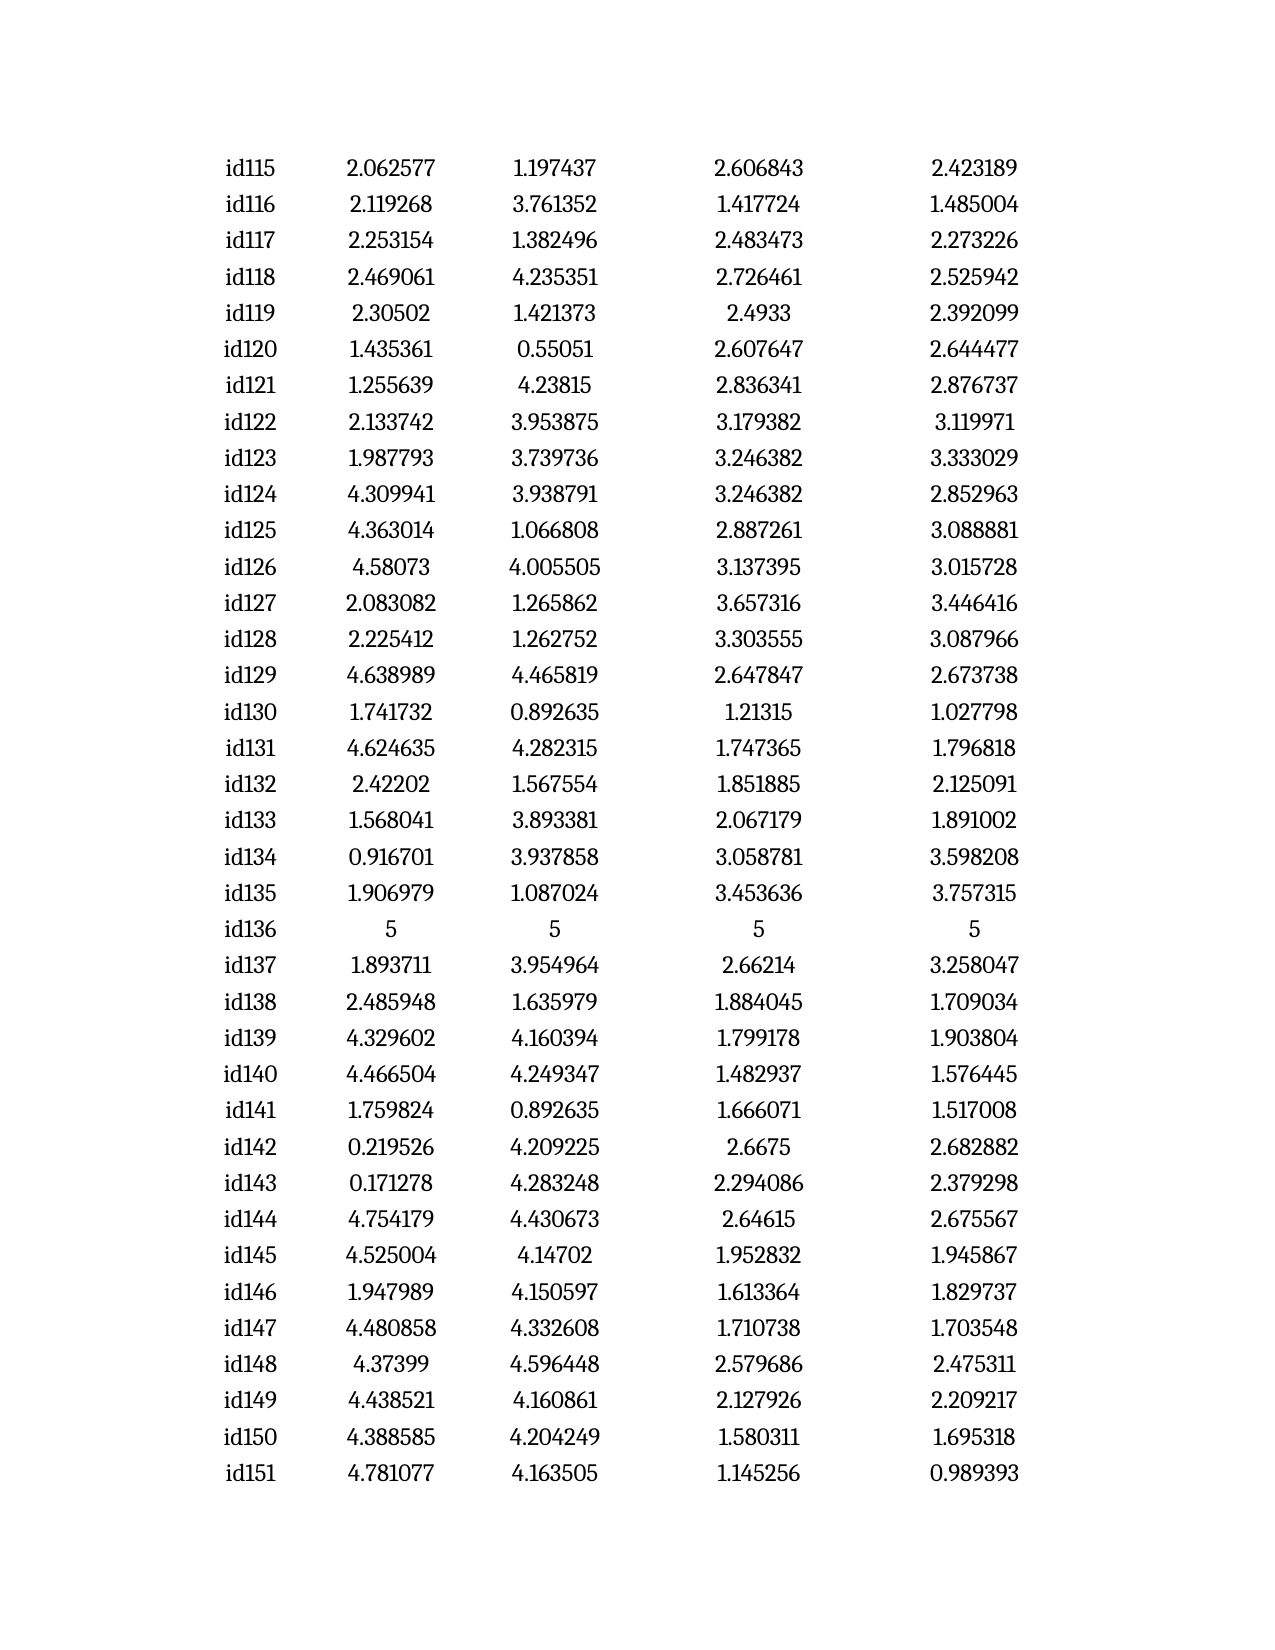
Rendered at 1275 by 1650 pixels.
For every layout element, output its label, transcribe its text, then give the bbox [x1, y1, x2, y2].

table_cell 5 [652, 911, 866, 947]
table_cell id149 [176, 1383, 324, 1419]
table_cell id135 [176, 875, 324, 911]
table_cell 4.466504 [324, 1056, 458, 1092]
table_cell 2.294086 [652, 1165, 866, 1201]
table_cell 2.675567 [866, 1201, 1083, 1237]
table_cell 2.607647 [652, 331, 866, 367]
table_cell 0.219526 [324, 1129, 458, 1165]
table_cell 4.14702 [458, 1238, 652, 1274]
table_cell 4.525004 [324, 1238, 458, 1274]
table_cell 4.58073 [324, 549, 458, 585]
table_cell 0.171278 [324, 1165, 458, 1201]
table_cell 2.66214 [652, 948, 866, 984]
table_cell 3.739736 [458, 440, 652, 476]
table_cell 0.989393 [866, 1455, 1083, 1491]
table_cell 4.005505 [458, 549, 652, 585]
table_cell id146 [176, 1274, 324, 1310]
table_cell 4.163505 [458, 1455, 652, 1491]
table_cell 3.258047 [866, 948, 1083, 984]
table_cell 1.066808 [458, 513, 652, 549]
table_cell id151 [176, 1455, 324, 1491]
table_cell 4.329602 [324, 1020, 458, 1056]
table_cell 4.150597 [458, 1274, 652, 1310]
table_cell 3.333029 [866, 440, 1083, 476]
table_cell id123 [176, 440, 324, 476]
table_cell 1.703548 [866, 1310, 1083, 1346]
table_cell id142 [176, 1129, 324, 1165]
table_cell 2.273226 [866, 223, 1083, 259]
table_cell 4.283248 [458, 1165, 652, 1201]
table_cell 2.606843 [652, 150, 866, 186]
table_cell 3.938791 [458, 476, 652, 512]
table_cell 3.937858 [458, 839, 652, 875]
table_cell 4.438521 [324, 1383, 458, 1419]
table_cell 2.6675 [652, 1129, 866, 1165]
table_cell 1.262752 [458, 621, 652, 657]
table_cell 1.580311 [652, 1419, 866, 1455]
table_cell 1.952832 [652, 1238, 866, 1274]
table_cell 0.892635 [458, 694, 652, 730]
table_cell 0.55051 [458, 331, 652, 367]
table_cell 2.253154 [324, 223, 458, 259]
table_cell 3.179382 [652, 404, 866, 440]
table_cell id147 [176, 1310, 324, 1346]
table_cell 3.087966 [866, 621, 1083, 657]
table_cell 2.673738 [866, 658, 1083, 694]
table_cell 4.480858 [324, 1310, 458, 1346]
table_cell 3.119971 [866, 404, 1083, 440]
table_cell 5 [458, 911, 652, 947]
table_cell 4.23815 [458, 368, 652, 404]
table_cell 2.067179 [652, 803, 866, 839]
table_cell 2.579686 [652, 1346, 866, 1382]
table_cell id120 [176, 331, 324, 367]
table_cell 1.568041 [324, 803, 458, 839]
table_cell 1.906979 [324, 875, 458, 911]
table_cell 4.160394 [458, 1020, 652, 1056]
table_cell 2.644477 [866, 331, 1083, 367]
table_cell id143 [176, 1165, 324, 1201]
table_cell 4.638989 [324, 658, 458, 694]
table_cell 3.598208 [866, 839, 1083, 875]
table_cell 4.37399 [324, 1346, 458, 1382]
table_cell id115 [176, 150, 324, 186]
table_cell 1.891002 [866, 803, 1083, 839]
table_cell 1.417724 [652, 186, 866, 222]
table_cell 4.204249 [458, 1419, 652, 1455]
table_cell 1.796818 [866, 730, 1083, 766]
table_cell 1.851885 [652, 766, 866, 802]
table_cell 1.987793 [324, 440, 458, 476]
table_cell 2.876737 [866, 368, 1083, 404]
table_cell 4.781077 [324, 1455, 458, 1491]
table_cell 1.255639 [324, 368, 458, 404]
table_cell 4.430673 [458, 1201, 652, 1237]
table_cell 3.015728 [866, 549, 1083, 585]
table_cell 2.423189 [866, 150, 1083, 186]
table_cell 2.225412 [324, 621, 458, 657]
table_cell 1.799178 [652, 1020, 866, 1056]
table_cell 2.469061 [324, 259, 458, 295]
table_cell id140 [176, 1056, 324, 1092]
table_cell 3.058781 [652, 839, 866, 875]
table_cell 3.453636 [652, 875, 866, 911]
table_cell 2.887261 [652, 513, 866, 549]
table_cell 2.133742 [324, 404, 458, 440]
table_cell 2.64615 [652, 1201, 866, 1237]
table_cell 5 [324, 911, 458, 947]
table_cell 1.903804 [866, 1020, 1083, 1056]
table_cell 1.145256 [652, 1455, 866, 1491]
table_cell 3.088881 [866, 513, 1083, 549]
table_cell 4.754179 [324, 1201, 458, 1237]
table_cell 4.388585 [324, 1419, 458, 1455]
table_cell id150 [176, 1419, 324, 1455]
table_cell 2.483473 [652, 223, 866, 259]
table_cell 1.709034 [866, 984, 1083, 1020]
table_cell id144 [176, 1201, 324, 1237]
table_cell 1.576445 [866, 1056, 1083, 1092]
table_cell 0.916701 [324, 839, 458, 875]
table_cell 3.757315 [866, 875, 1083, 911]
table_cell 3.893381 [458, 803, 652, 839]
table_cell 1.435361 [324, 331, 458, 367]
table_cell 3.657316 [652, 585, 866, 621]
table_cell 4.624635 [324, 730, 458, 766]
table_cell id124 [176, 476, 324, 512]
table_cell 3.246382 [652, 440, 866, 476]
table_cell id127 [176, 585, 324, 621]
table_cell 1.947989 [324, 1274, 458, 1310]
table_cell 1.265862 [458, 585, 652, 621]
table_cell 2.852963 [866, 476, 1083, 512]
table_cell id134 [176, 839, 324, 875]
table_cell 1.613364 [652, 1274, 866, 1310]
table_cell id126 [176, 549, 324, 585]
table_cell 1.567554 [458, 766, 652, 802]
table_cell 2.30502 [324, 295, 458, 331]
table_cell 4.209225 [458, 1129, 652, 1165]
table_cell 4.465819 [458, 658, 652, 694]
table_cell 1.695318 [866, 1419, 1083, 1455]
table_cell 2.379298 [866, 1165, 1083, 1201]
table_cell 3.761352 [458, 186, 652, 222]
table_cell 2.42202 [324, 766, 458, 802]
table_cell 2.475311 [866, 1346, 1083, 1382]
table_cell 1.21315 [652, 694, 866, 730]
table_cell 2.836341 [652, 368, 866, 404]
table_cell 3.137395 [652, 549, 866, 585]
table_cell 0.892635 [458, 1093, 652, 1129]
table_cell 2.4933 [652, 295, 866, 331]
table_cell id121 [176, 368, 324, 404]
table_cell id117 [176, 223, 324, 259]
table_cell 1.635979 [458, 984, 652, 1020]
table_cell 2.726461 [652, 259, 866, 295]
table_cell 1.485004 [866, 186, 1083, 222]
table_cell 1.741732 [324, 694, 458, 730]
table_cell 1.747365 [652, 730, 866, 766]
table_cell id116 [176, 186, 324, 222]
table_cell 2.125091 [866, 766, 1083, 802]
table_cell id128 [176, 621, 324, 657]
table_cell 2.647847 [652, 658, 866, 694]
table_cell 4.282315 [458, 730, 652, 766]
table_cell 1.382496 [458, 223, 652, 259]
table_cell 1.759824 [324, 1093, 458, 1129]
table_cell id118 [176, 259, 324, 295]
table_cell 4.363014 [324, 513, 458, 549]
table_cell id131 [176, 730, 324, 766]
table_cell id136 [176, 911, 324, 947]
table_cell 1.710738 [652, 1310, 866, 1346]
table_cell 4.596448 [458, 1346, 652, 1382]
table_cell 1.893711 [324, 948, 458, 984]
table_cell 1.945867 [866, 1238, 1083, 1274]
table_cell 1.666071 [652, 1093, 866, 1129]
table_cell 1.829737 [866, 1274, 1083, 1310]
table_cell 1.482937 [652, 1056, 866, 1092]
table_cell id145 [176, 1238, 324, 1274]
table_cell 1.884045 [652, 984, 866, 1020]
table_cell 1.087024 [458, 875, 652, 911]
table_cell 2.127926 [652, 1383, 866, 1419]
table_cell 3.953875 [458, 404, 652, 440]
table_cell id133 [176, 803, 324, 839]
table_cell 4.309941 [324, 476, 458, 512]
table_cell 1.027798 [866, 694, 1083, 730]
table_cell 2.392099 [866, 295, 1083, 331]
table_cell 1.421373 [458, 295, 652, 331]
table_cell 5 [866, 911, 1083, 947]
table_cell 4.332608 [458, 1310, 652, 1346]
table_cell 4.249347 [458, 1056, 652, 1092]
table_cell 2.209217 [866, 1383, 1083, 1419]
table_cell id141 [176, 1093, 324, 1129]
table_cell id125 [176, 513, 324, 549]
table_cell 2.083082 [324, 585, 458, 621]
table_cell id132 [176, 766, 324, 802]
table_cell 4.235351 [458, 259, 652, 295]
table_cell 2.119268 [324, 186, 458, 222]
table_cell 3.303555 [652, 621, 866, 657]
table_cell id138 [176, 984, 324, 1020]
table_cell 2.525942 [866, 259, 1083, 295]
table_cell 2.682882 [866, 1129, 1083, 1165]
table_cell 3.446416 [866, 585, 1083, 621]
table_cell 1.517008 [866, 1093, 1083, 1129]
table_cell id122 [176, 404, 324, 440]
table_cell id119 [176, 295, 324, 331]
table_cell 2.062577 [324, 150, 458, 186]
table_cell id129 [176, 658, 324, 694]
table_cell 3.246382 [652, 476, 866, 512]
table_cell 1.197437 [458, 150, 652, 186]
table_cell 3.954964 [458, 948, 652, 984]
table_cell id139 [176, 1020, 324, 1056]
table_cell id130 [176, 694, 324, 730]
table_cell id137 [176, 948, 324, 984]
table_cell 4.160861 [458, 1383, 652, 1419]
table_cell 2.485948 [324, 984, 458, 1020]
table_cell id148 [176, 1346, 324, 1382]
